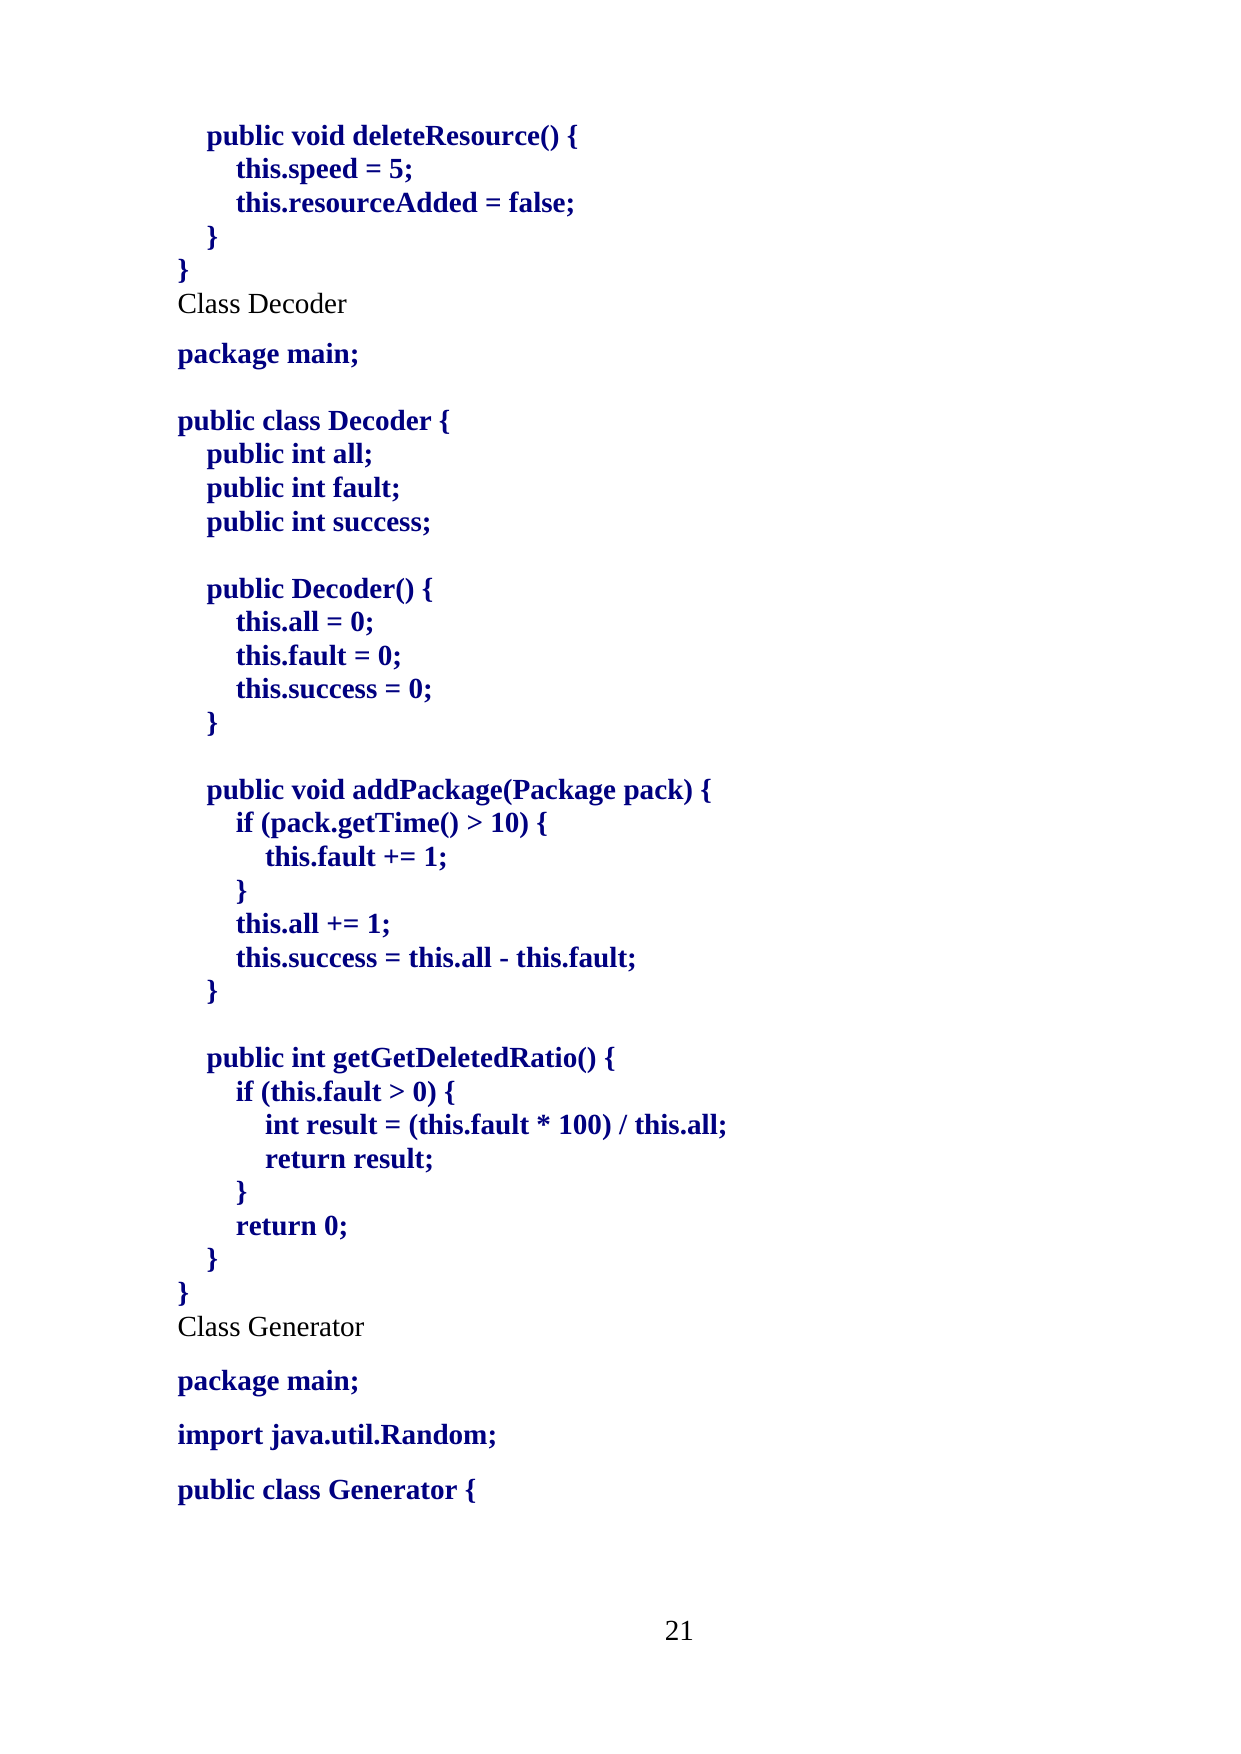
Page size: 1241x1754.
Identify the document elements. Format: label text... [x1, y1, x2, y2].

text public int all; [177, 437, 1181, 470]
text public int success; [177, 504, 1181, 537]
text package main; [177, 336, 1181, 369]
text import java.util.Random; [177, 1417, 1181, 1451]
text public void addPackage(Package pack) { [177, 772, 1181, 806]
text this.resourceAdded = false; [177, 185, 1181, 219]
text this.success = this.all - this.fault; [177, 940, 1181, 973]
text public int getGetDeletedRatio() { [177, 1040, 1181, 1074]
text return 0; [177, 1208, 1181, 1242]
text } [177, 705, 1181, 738]
text package main; [177, 1363, 1181, 1397]
text int result = (this.fault * 100) / this.all; [177, 1107, 1181, 1141]
text } [177, 1242, 1181, 1275]
text if (pack.getTime() > 10) { [177, 806, 1181, 839]
text } [177, 873, 1181, 906]
text if (this.fault > 0) { [177, 1074, 1181, 1107]
text this.all += 1; [177, 906, 1181, 940]
text public void deleteResource() { [177, 118, 1181, 152]
text } [177, 1174, 1181, 1208]
text public Decoder() { [177, 571, 1181, 604]
text } [177, 252, 1181, 286]
text this.speed = 5; [177, 152, 1181, 185]
text public class Generator { [177, 1472, 1181, 1505]
text public class Decoder { [177, 403, 1181, 437]
text this.success = 0; [177, 671, 1181, 705]
text this.fault = 0; [177, 638, 1181, 671]
text Class Decoder [177, 286, 1181, 319]
text this.all = 0; [177, 604, 1181, 638]
text public int fault; [177, 470, 1181, 504]
text } [177, 219, 1181, 252]
text Class Generator [177, 1309, 1181, 1342]
text return result; [177, 1141, 1181, 1174]
text this.fault += 1; [177, 839, 1181, 873]
text } [177, 1275, 1181, 1309]
text } [177, 973, 1181, 1007]
